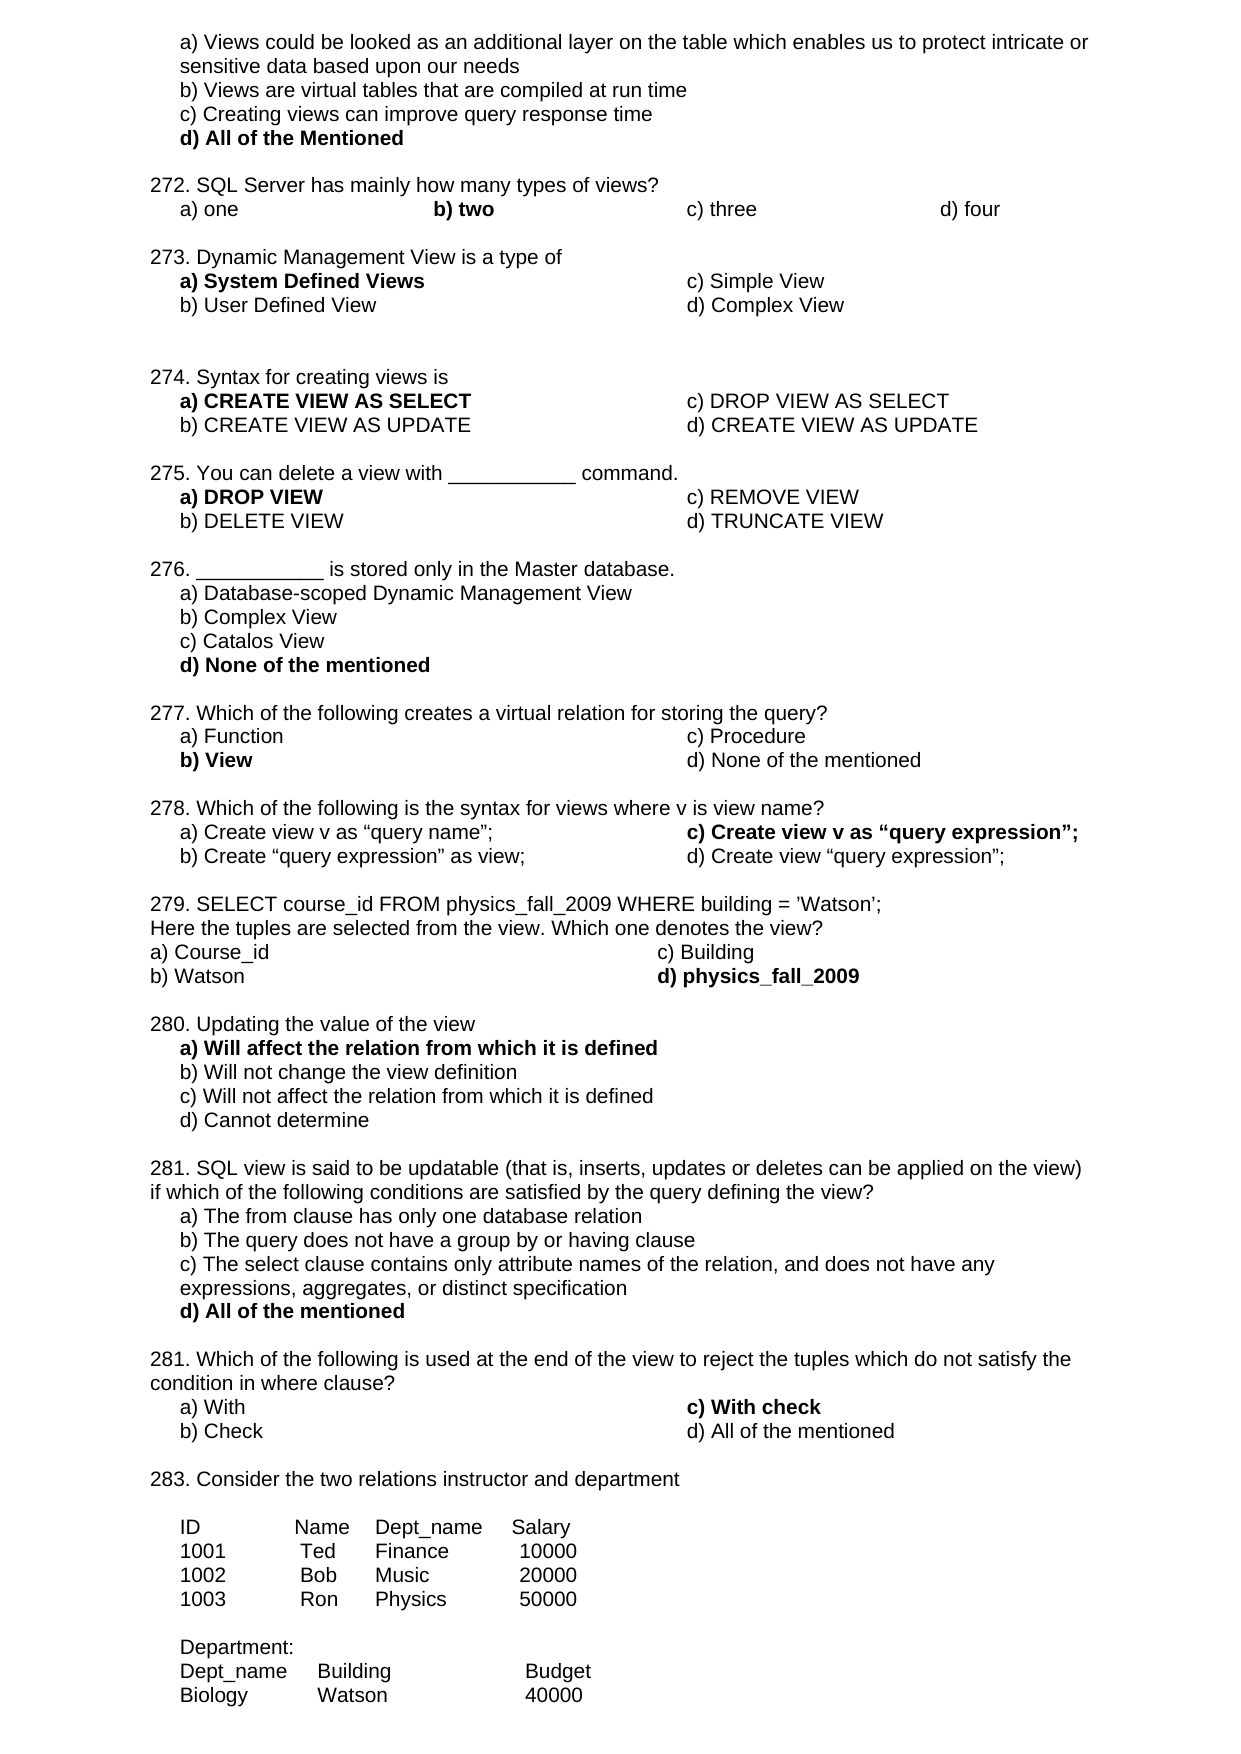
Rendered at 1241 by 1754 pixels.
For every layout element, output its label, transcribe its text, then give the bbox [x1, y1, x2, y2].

text d) Complex View [687, 293, 1090, 317]
text a) Will affect the relation from which it is defined [179, 1036, 1090, 1060]
text 274. Syntax for creating views is [150, 365, 1090, 389]
text a) one [179, 197, 330, 221]
text d) None of the mentioned [687, 748, 1090, 772]
text 277. Which of the following creates a virtual relation for storing the query? [150, 700, 1090, 724]
text c) Create view v as “query expression”; [687, 820, 1090, 844]
text b) two [433, 197, 583, 221]
text ID Name Dept_name Salary [179, 1515, 1090, 1539]
text a) CREATE VIEW AS SELECT [179, 389, 583, 413]
text c) REMOVE VIEW [687, 485, 1090, 509]
text b) Check [179, 1419, 583, 1443]
text a) Views could be looked as an additional layer on the table which enables us to protect intricate or sensitive data based upon our needs [179, 29, 1090, 77]
text c) Simple View [687, 269, 1090, 293]
text a) Function [179, 724, 583, 748]
text 279. SELECT course_id FROM physics_fall_2009 WHERE building = ’Watson’; [150, 892, 1090, 916]
text d) All of the Mentioned [179, 125, 1090, 149]
text Here the tuples are selected from the view. Which one denotes the view? [150, 916, 1090, 940]
text a) Database-scoped Dynamic Management View [179, 581, 1090, 604]
text 278. Which of the following is the syntax for views where v is view name? [150, 796, 1090, 820]
text 272. SQL Server has mainly how many types of views? [150, 173, 1090, 197]
text 1003 Ron Physics 50000 [179, 1587, 1090, 1611]
text a) Create view v as “query name”; [179, 820, 583, 844]
text c) Catalos View [179, 628, 1090, 652]
text b) Create “query expression” as view; [179, 844, 583, 868]
text Dept_name Building Budget [179, 1659, 1090, 1683]
text b) Views are virtual tables that are compiled at run time [179, 77, 1090, 101]
text Department: [179, 1635, 1090, 1659]
text c) Procedure [687, 724, 1090, 748]
text d) four [940, 197, 1090, 221]
text d) All of the mentioned [687, 1419, 1090, 1443]
text d) All of the mentioned [179, 1299, 1090, 1323]
text 273. Dynamic Management View is a type of [150, 245, 1090, 269]
text a) System Defined Views [179, 269, 583, 293]
text Biology Watson 40000 [179, 1683, 1090, 1707]
text a) With [179, 1395, 583, 1419]
text d) Cannot determine [179, 1108, 1090, 1132]
text a) The from clause has only one database relation [179, 1203, 1090, 1227]
text d) None of the mentioned [179, 652, 1090, 676]
text d) Create view “query expression”; [687, 844, 1090, 868]
text c) The select clause contains only attribute names of the relation, and does not have any expressions, aggregates, or distinct specification [179, 1251, 1090, 1299]
text c) Building [657, 940, 1090, 964]
text 275. You can delete a view with ___________ command. [150, 461, 1090, 485]
text b) Complex View [179, 604, 1090, 628]
text c) Creating views can improve query response time [179, 101, 1090, 125]
text b) View [179, 748, 583, 772]
text c) DROP VIEW AS SELECT [687, 389, 1090, 413]
text d) TRUNCATE VIEW [687, 509, 1090, 533]
text 276. ___________ is stored only in the Master database. [150, 557, 1090, 581]
text a) Course_id [150, 940, 583, 964]
text b) CREATE VIEW AS UPDATE [179, 413, 583, 437]
text c) With check [687, 1395, 1090, 1419]
text b) Will not change the view definition [179, 1060, 1090, 1084]
text 1002 Bob Music 20000 [179, 1563, 1090, 1587]
text b) User Defined View [179, 293, 583, 317]
text c) three [686, 197, 837, 221]
text a) DROP VIEW [179, 485, 583, 509]
text 281. SQL view is said to be updatable (that is, inserts, updates or deletes can be applied on the view) if which of the following conditions are satisfied by the query defining the view? [150, 1156, 1090, 1203]
text d) CREATE VIEW AS UPDATE [687, 413, 1090, 437]
text 281. Which of the following is used at the end of the view to reject the tuples which do not satisfy the condition in where clause? [150, 1347, 1090, 1395]
text 283. Consider the two relations instructor and department [150, 1467, 1090, 1491]
text b) DELETE VIEW [179, 509, 583, 533]
text 1001 Ted Finance 10000 [179, 1539, 1090, 1563]
text 280. Updating the value of the view [150, 1012, 1090, 1036]
text c) Will not affect the relation from which it is defined [179, 1084, 1090, 1108]
text b) The query does not have a group by or having clause [179, 1227, 1090, 1251]
text b) Watson [150, 964, 583, 988]
text d) physics_fall_2009 [657, 964, 1090, 988]
